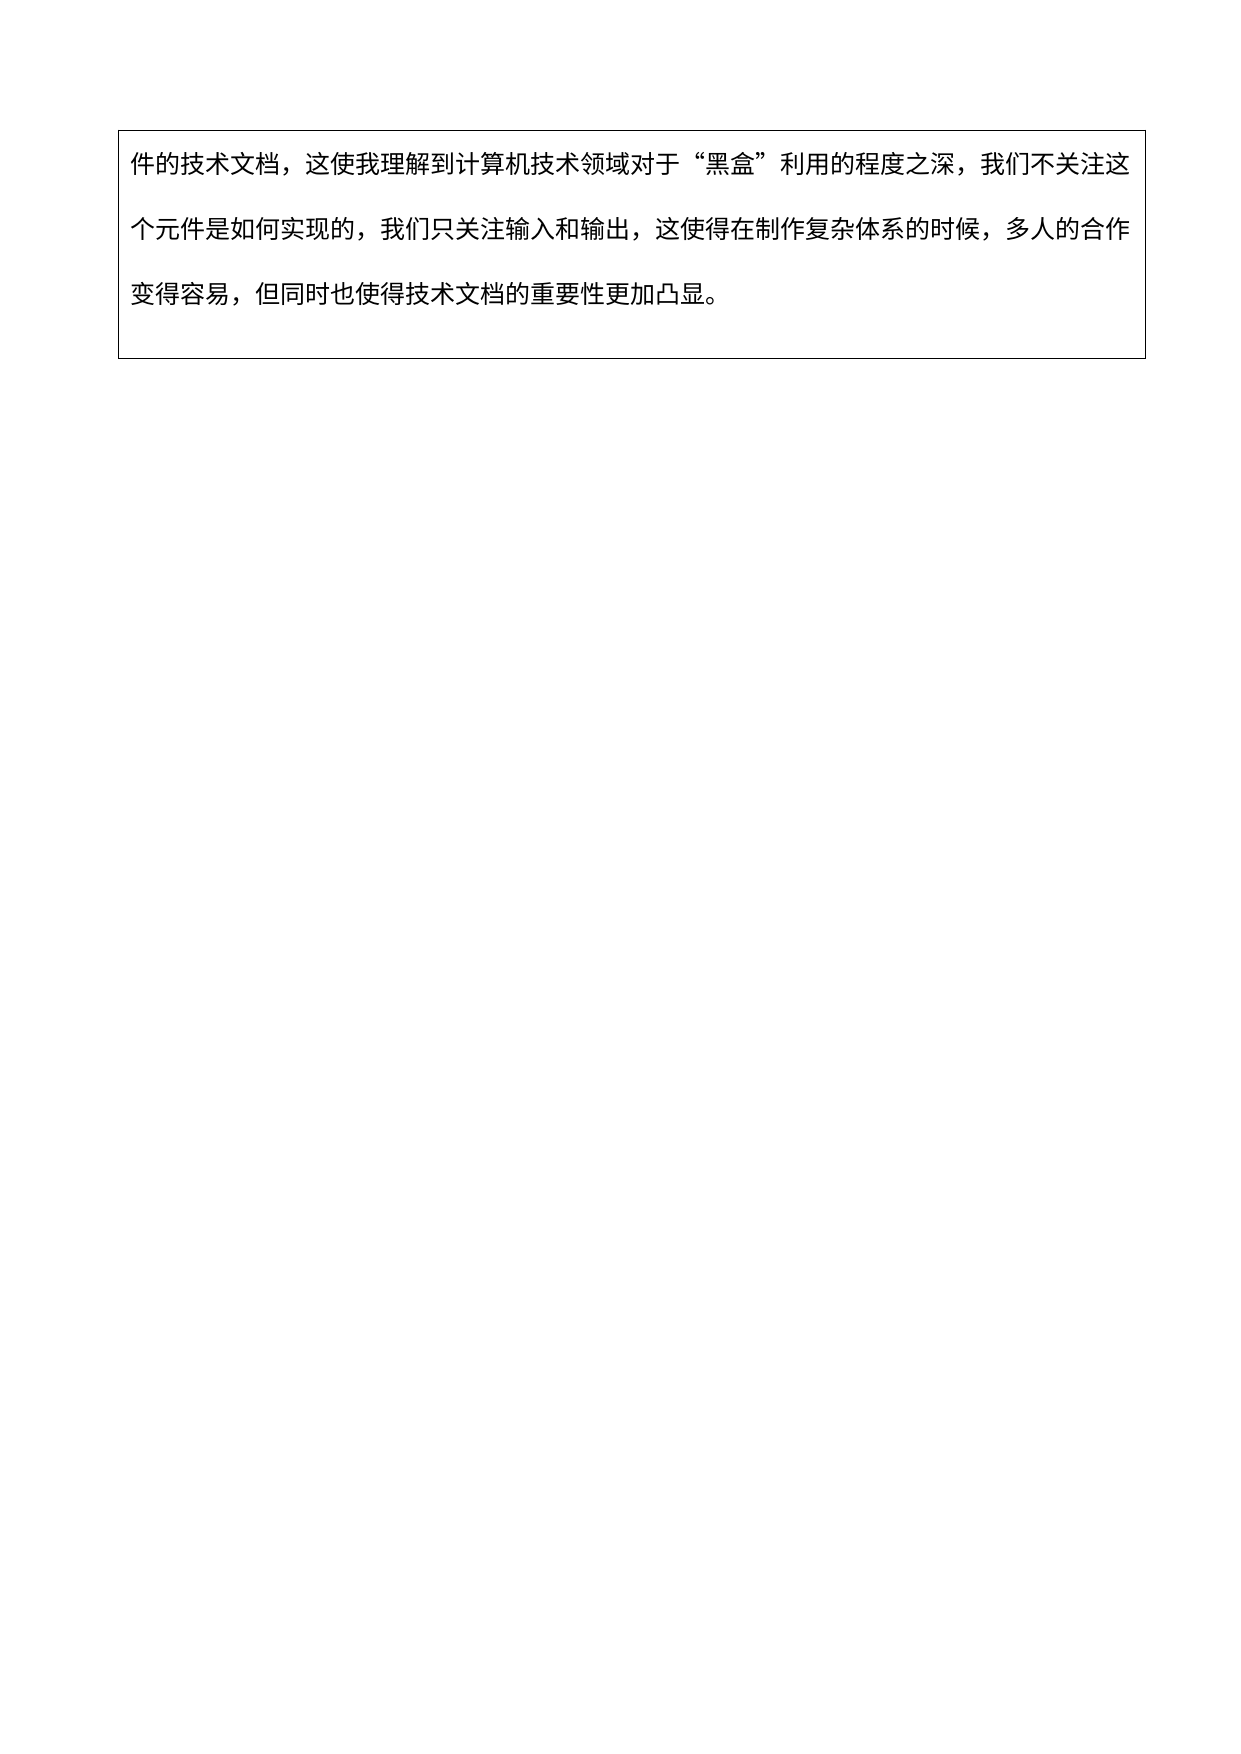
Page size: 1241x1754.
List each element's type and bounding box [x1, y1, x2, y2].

table_cell [119, 131, 1145, 358]
